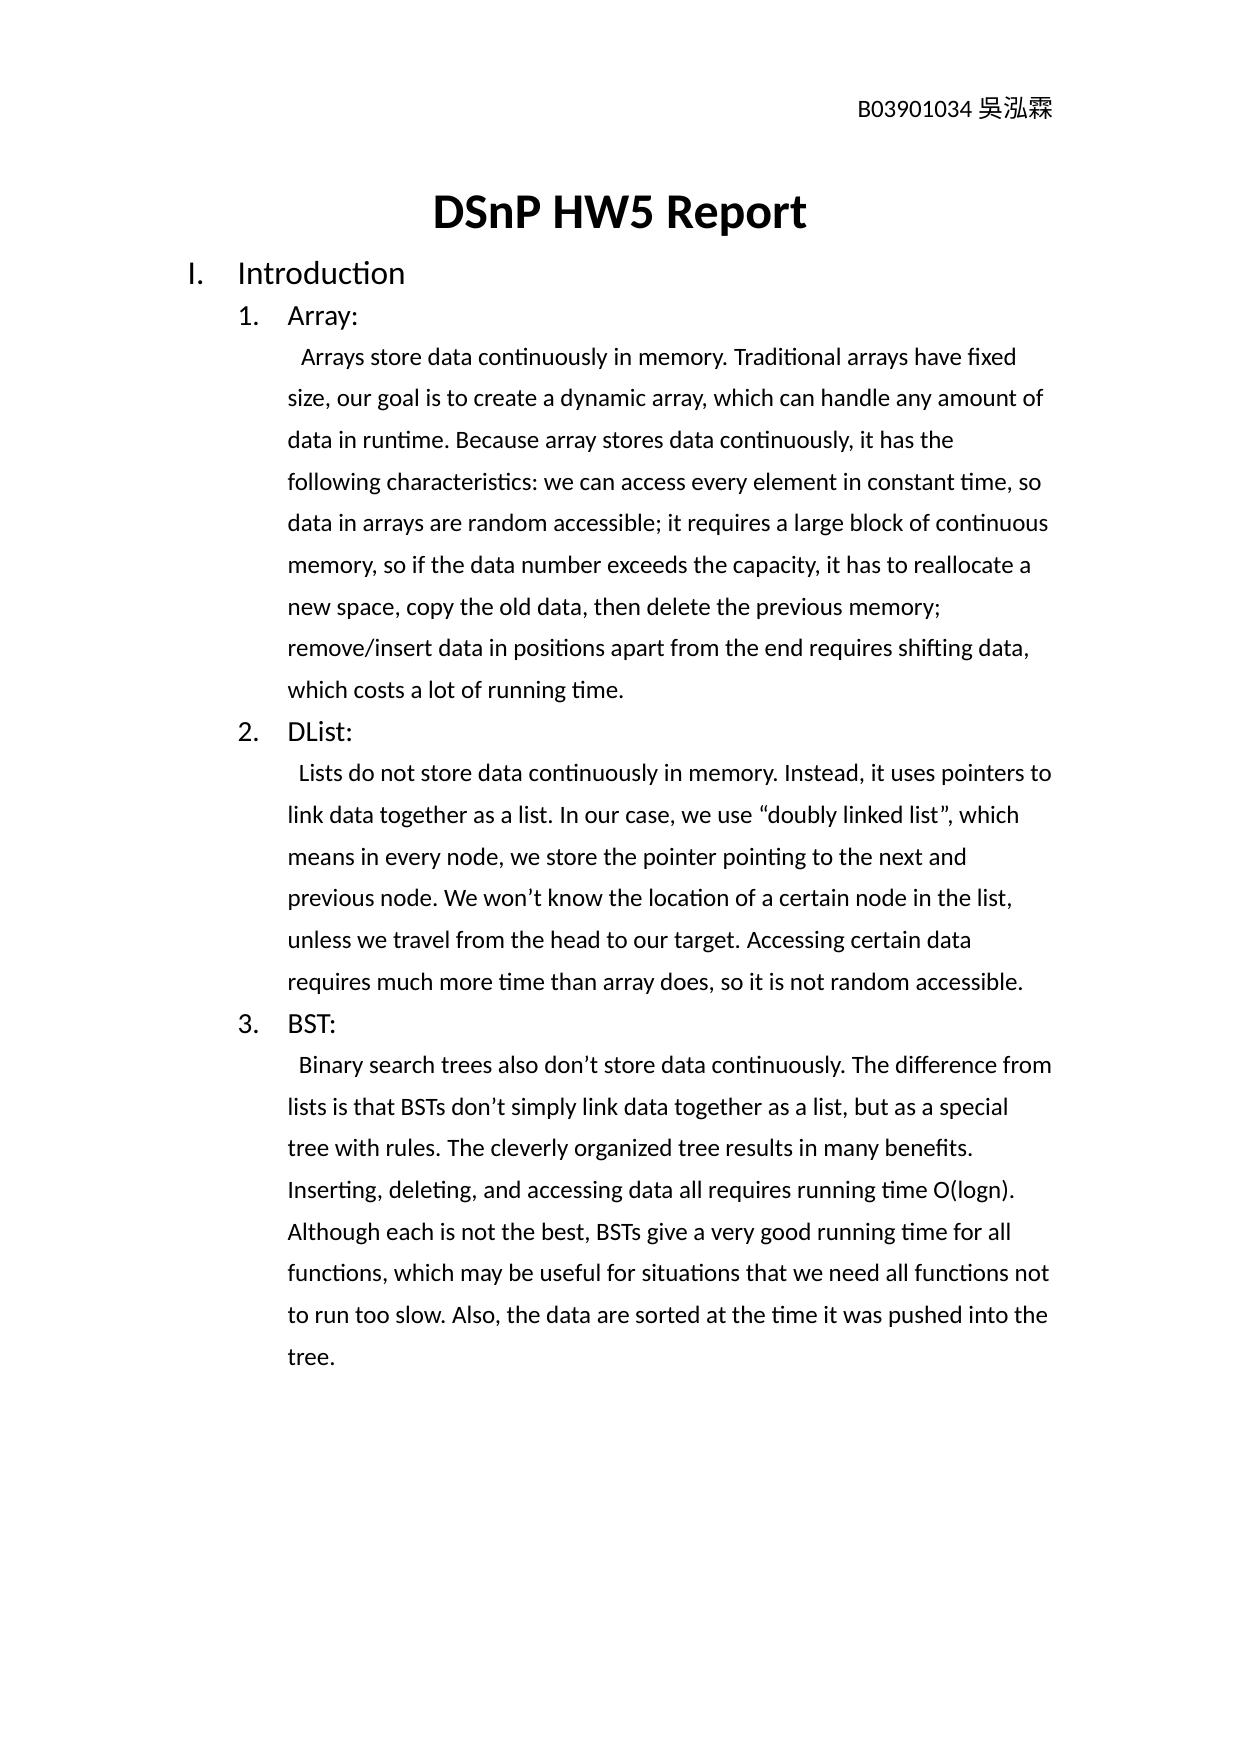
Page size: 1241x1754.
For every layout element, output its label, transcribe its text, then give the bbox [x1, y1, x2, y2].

list Lists do not store data continuously in memory. Instead, it uses pointers to link data together as a list. In our case, we use “doubly linked list”, which means in every node, we store the pointer pointing to the next and previous node. We won’t know the location of a certain node in the list, unless we travel from the head to our target. Accessing certain data requires much more time than array does, so it is not random accessible. [287, 752, 1053, 1002]
list Array: [237, 294, 1053, 335]
list DList: [237, 710, 1053, 752]
list Introduction [187, 252, 1053, 294]
text DSnP HW5 Report [187, 169, 1053, 252]
list BST: [237, 1002, 1053, 1044]
list Binary search trees also don’t store data continuously. The difference from lists is that BSTs don’t simply link data together as a list, but as a special tree with rules. The cleverly organized tree results in many benefits. Inserting, deleting, and accessing data all requires running time O(logn). Although each is not the best, BSTs give a very good running time for all functions, which may be useful for situations that we need all functions not to run too slow. Also, the data are sorted at the time it was pushed into the tree. [287, 1044, 1053, 1377]
list Arrays store data continuously in memory. Traditional arrays have fixed size, our goal is to create a dynamic array, which can handle any amount of data in runtime. Because array stores data continuously, it has the following characteristics: we can access every element in constant time, so data in arrays are random accessible; it requires a large block of continuous memory, so if the data number exceeds the capacity, it has to reallocate a new space, copy the old data, then delete the previous memory; remove/insert data in positions apart from the end requires shifting data, which costs a lot of running time. [287, 335, 1053, 710]
